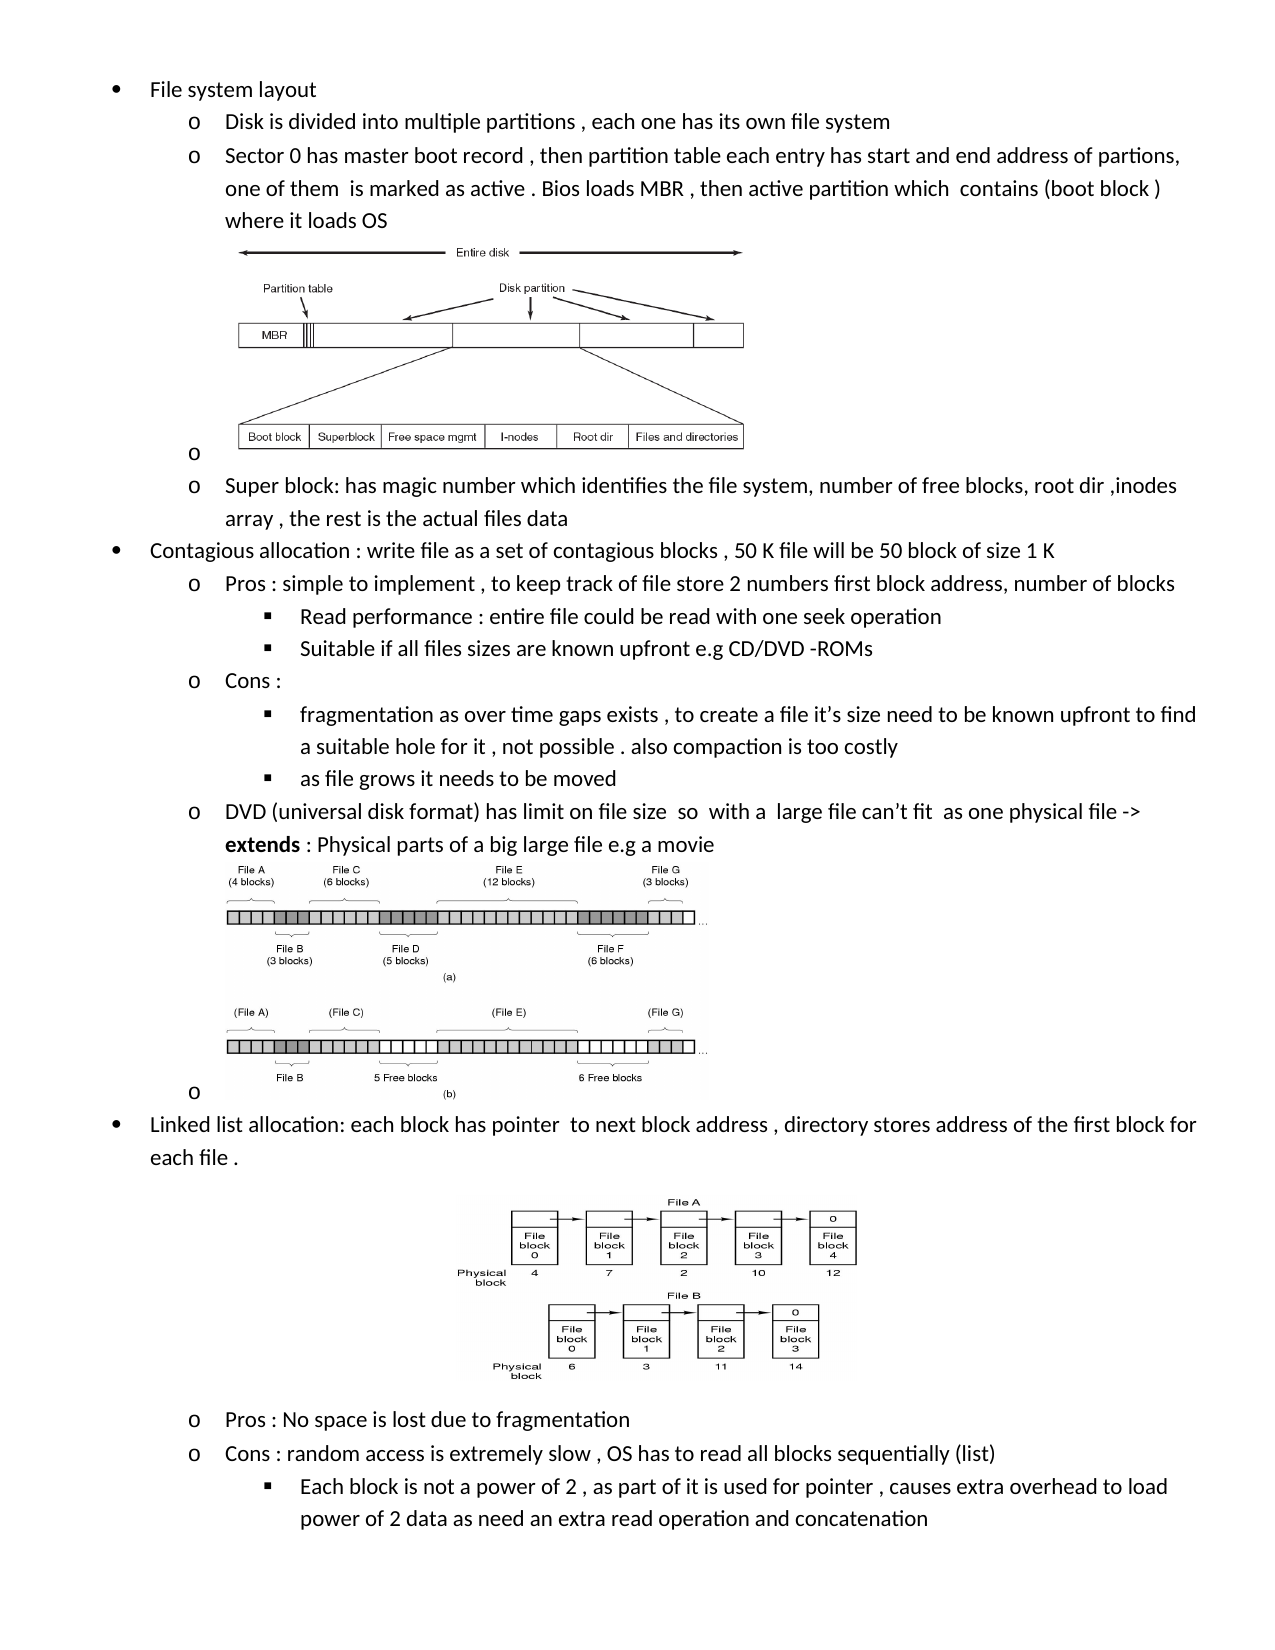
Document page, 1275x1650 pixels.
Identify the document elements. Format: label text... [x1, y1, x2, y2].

list Sector 0 has master boot record , then partition table each entry has start and end address of partions, one of them is marked as active . Bios loads MBR , then active partition which contains (boot block ) where it loads OS [187, 141, 1200, 234]
list Disk is divided into multiple partitions , each one has its own file system [187, 107, 1200, 136]
list Read performance : entire file could be read with one seek operation [262, 602, 1200, 630]
list Super block: has magic number which identifies the file system, number of free blocks, root dir ,inodes array , the rest is the actual files data [187, 471, 1200, 532]
list Linked list allocation: each block has pointer to next block address , directory stores address of the first block for each file . [112, 1111, 1200, 1171]
list as file grows it needs to be moved [262, 764, 1200, 793]
list Contagious allocation : write file as a set of contagious blocks , 50 K file will be 50 block of size 1 K [112, 537, 1200, 564]
picture [225, 862, 710, 1100]
list DVD (universal disk format) has limit on file size so with a large file can’t fit as one physical file -> extends : Physical parts of a big large file e.g a movie [187, 797, 1200, 858]
list Pros : No space is lost due to fragmentation [187, 1405, 1200, 1434]
list Cons : [187, 667, 1200, 696]
list File system layout [112, 75, 1200, 103]
picture [455, 1195, 858, 1381]
list Suitable if all files sizes are known upfront e.g CD/DVD -ROMs [262, 634, 1200, 662]
list Each block is not a power of 2 , as part of it is used for pointer , causes extra overhead to load power of 2 data as need an extra read operation and concatenation [262, 1472, 1200, 1532]
list fragmentation as over time gaps exists , to create a file it’s size need to be known upfront to find a suitable hole for it , not possible . also compaction is too costly [262, 700, 1200, 760]
list Cons : random access is extremely slow , OS has to read all blocks sequentially (list) [187, 1439, 1200, 1468]
list Pros : simple to implement , to keep track of file store 2 numbers first block address, number of blocks [187, 569, 1200, 598]
